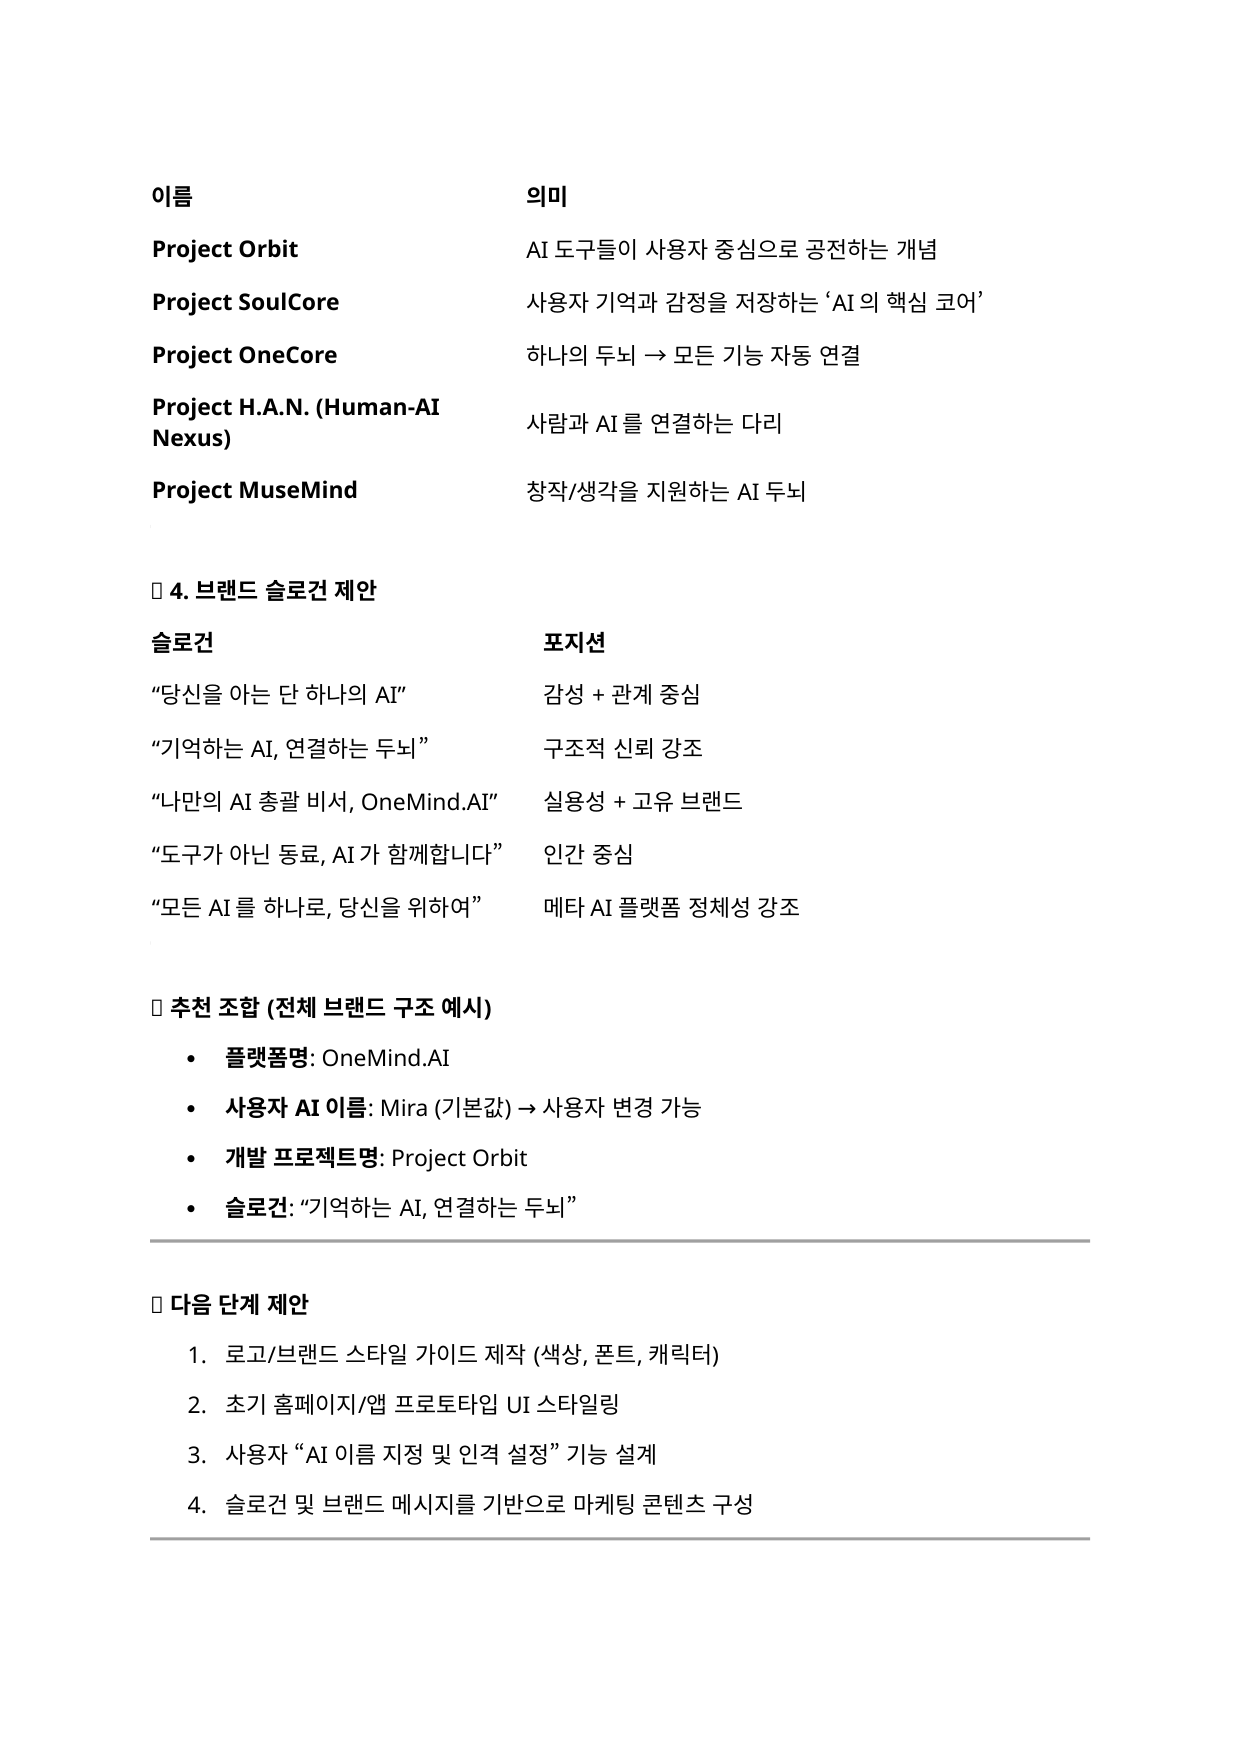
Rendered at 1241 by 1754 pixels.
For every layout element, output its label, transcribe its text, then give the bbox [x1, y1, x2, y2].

text ✅ 4. 브랜드 슬로건 제안 [150, 573, 1090, 606]
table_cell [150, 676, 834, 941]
text ✅ 다음 단계 제안 [150, 1287, 1090, 1321]
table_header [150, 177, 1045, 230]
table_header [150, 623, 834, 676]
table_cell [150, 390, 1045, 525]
list 사용자 AI 이름: Mira (기본값) → 사용자 변경 가능 [187, 1089, 1090, 1123]
list 슬로건: “기억하는 AI, 연결하는 두뇌” [187, 1189, 1090, 1223]
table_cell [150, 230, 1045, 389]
text ✅ 추천 조합 (전체 브랜드 구조 예시) [150, 989, 1090, 1023]
list 플랫폼명: OneMind.AI [187, 1039, 1090, 1073]
list 초기 홈페이지/앱 프로토타입 UI 스타일링 [187, 1387, 1090, 1421]
list 로고/브랜드 스타일 가이드 제작 (색상, 폰트, 캐릭터) [187, 1337, 1090, 1371]
list 개발 프로젝트명: Project Orbit [187, 1139, 1090, 1173]
list 사용자 “AI 이름 지정 및 인격 설정” 기능 설계 [187, 1437, 1090, 1471]
list 슬로건 및 브랜드 메시지를 기반으로 마케팅 콘텐츠 구성 [187, 1487, 1090, 1521]
